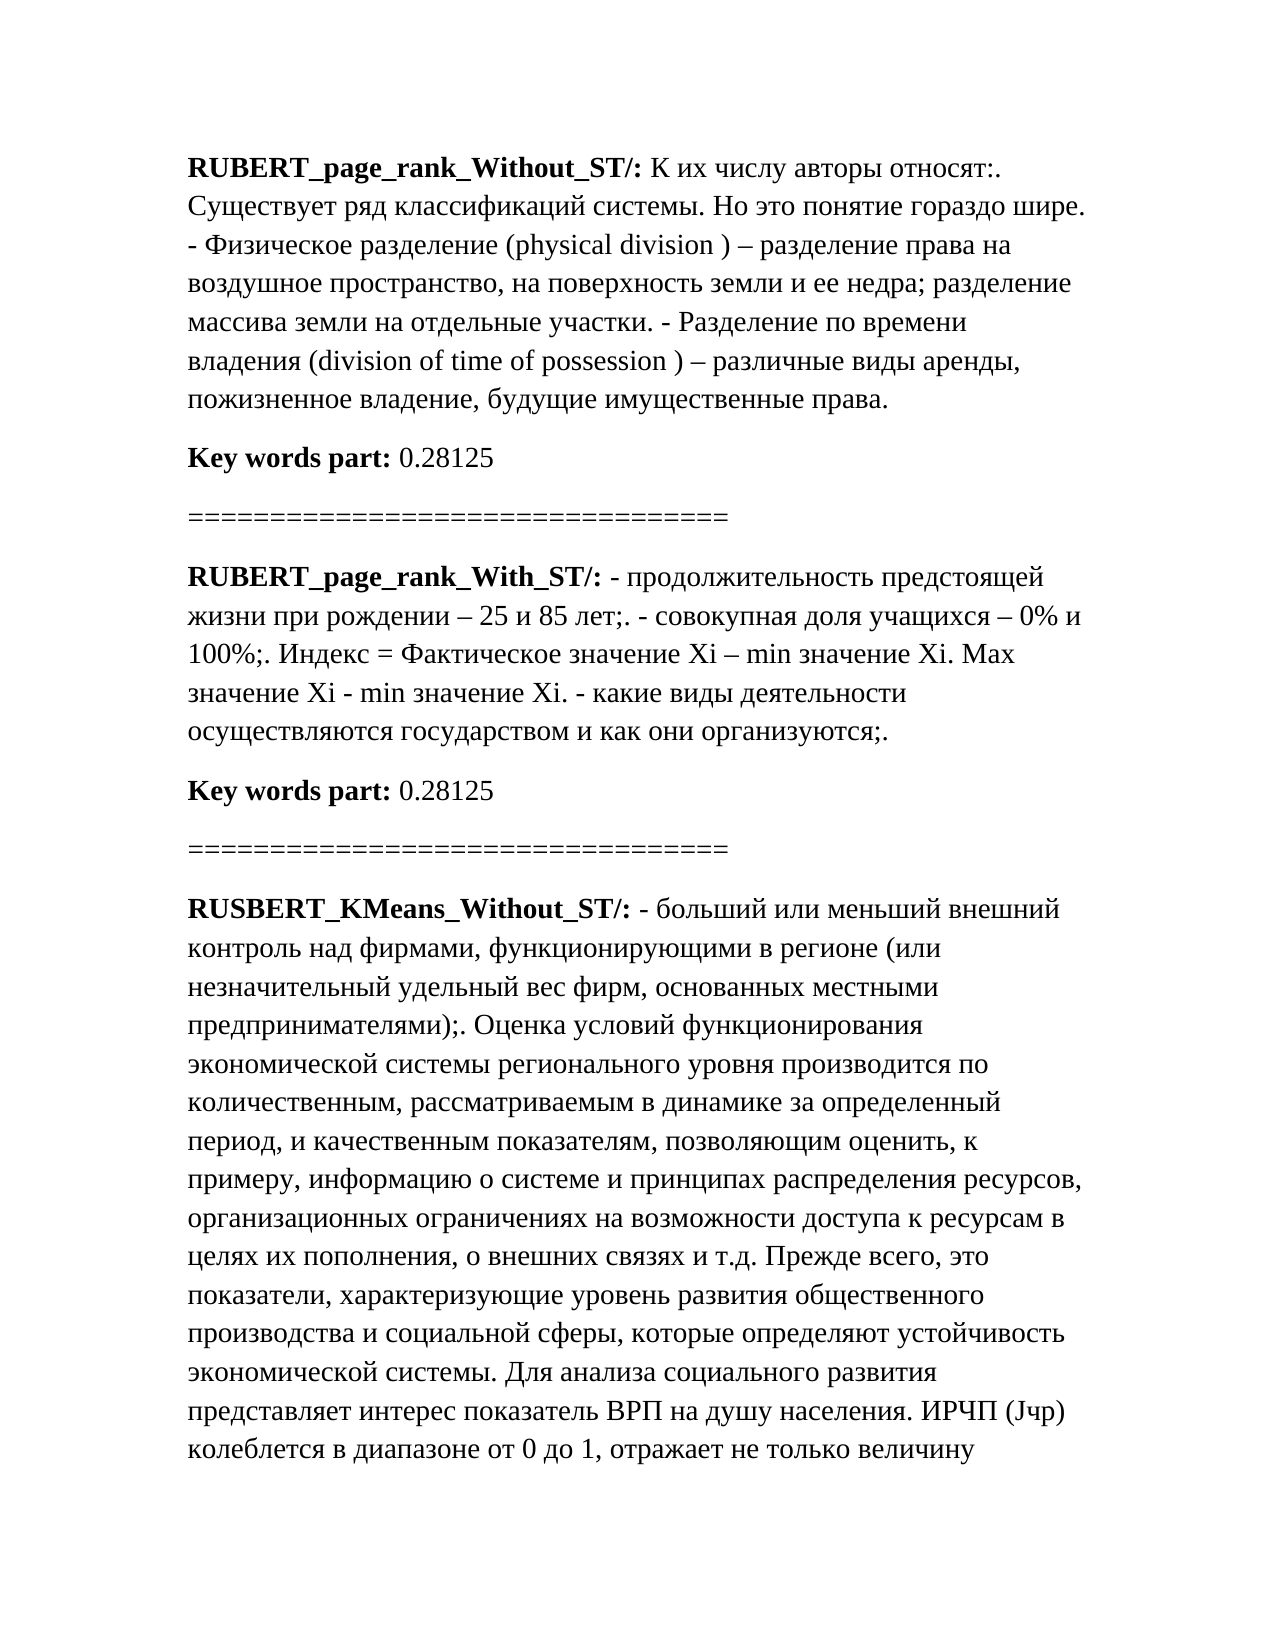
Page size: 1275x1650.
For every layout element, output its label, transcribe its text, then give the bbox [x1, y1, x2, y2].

text Key words part: 0.28125 [187, 773, 1087, 806]
text ================================= [187, 500, 1087, 533]
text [187, 892, 1087, 1465]
text RUBERT_page_rank_Without_ST/: К их числу авторы относят:. Существует ряд классификаций системы. Но это понятие гораздо шире. - Физическое разделение (physical division ) – разделение права на воздушное пространство, на поверхность земли и ее недра; разделение массива земли на отдельные участки. - Разделение по времени владения (division of time of possession ) – различные виды аренды, пожизненное владение, будущие имущественные права. [187, 150, 1087, 415]
text RUBERT_page_rank_With_ST/: - продолжительность предстоящей жизни при рождении – 25 и 85 лет;. - совокупная доля учащихся – 0% и 100%;. Индекс = Фактическое значение Хi – min значение Хi. Max значение Хi - min значение Хi. - какие виды деятельности осуществляются государством и как они организуются;. [187, 559, 1087, 747]
text Key words part: 0.28125 [187, 441, 1087, 474]
text ================================= [187, 832, 1087, 866]
